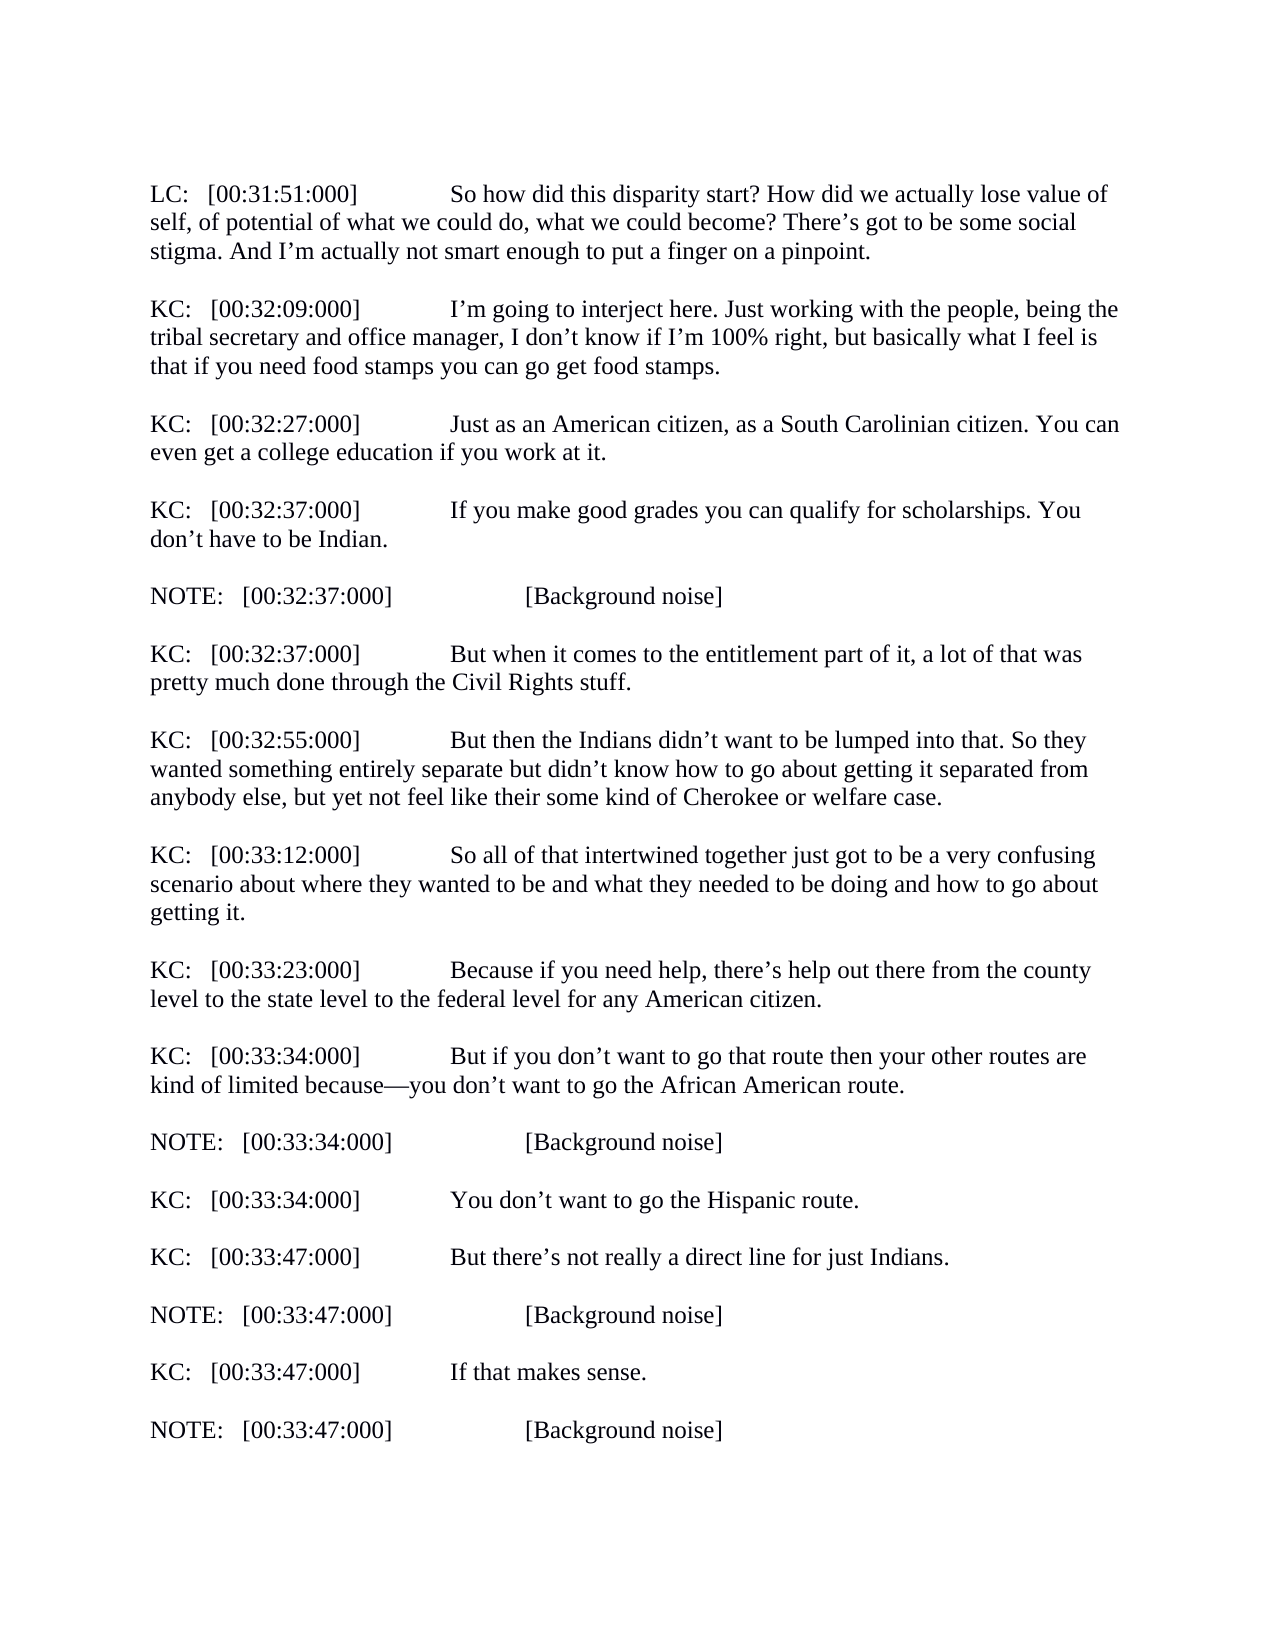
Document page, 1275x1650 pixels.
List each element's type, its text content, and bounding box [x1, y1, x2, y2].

text KC: [00:33:47:000] But there’s not really a direct line for just Indians. [150, 1242, 1125, 1271]
text NOTE: [00:33:34:000] [Background noise] [150, 1127, 1125, 1156]
text KC: [00:33:34:000] You don’t want to go the Hispanic route. [150, 1185, 1125, 1214]
text KC: [00:32:37:000] If you make good grades you can qualify for scholarships. You don’t have to be Indian. [150, 495, 1125, 552]
text KC: [00:33:23:000] Because if you need help, there’s help out there from the county level to the state level to the federal level for any American citizen. [150, 955, 1125, 1012]
text KC: [00:33:12:000] So all of that intertwined together just got to be a very confusing scenario about where they wanted to be and what they needed to be doing and how to go about getting it. [150, 840, 1125, 926]
text KC: [00:33:47:000] If that makes sense. [150, 1357, 1125, 1386]
text KC: [00:32:09:000] I’m going to interject here. Just working with the people, being the tribal secretary and office manager, I don’t know if I’m 100% right, but basically what I feel is that if you need food stamps you can go get food stamps. [150, 294, 1125, 380]
text KC: [00:32:27:000] Just as an American citizen, as a South Carolinian citizen. You can even get a college education if you work at it. [150, 409, 1125, 466]
text LC: [00:31:51:000] So how did this disparity start? How did we actually lose value of self, of potential of what we could do, what we could become? There’s got to be some social stigma. And I’m actually not smart enough to put a finger on a pinpoint. [150, 179, 1125, 265]
text KC: [00:33:34:000] But if you don’t want to go that route then your other routes are kind of limited because—you don’t want to go the African American route. [150, 1041, 1125, 1099]
text NOTE: [00:32:37:000] [Background noise] [150, 581, 1125, 610]
text KC: [00:32:55:000] But then the Indians didn’t want to be lumped into that. So they wanted something entirely separate but didn’t know how to go about getting it separated from anybody else, but yet not feel like their some kind of Cherokee or welfare case. [150, 725, 1125, 811]
text NOTE: [00:33:47:000] [Background noise] [150, 1300, 1125, 1329]
text NOTE: [00:33:47:000] [Background noise] [150, 1415, 1125, 1444]
text KC: [00:32:37:000] But when it comes to the entitlement part of it, a lot of that was pretty much done through the Civil Rights stuff. [150, 639, 1125, 696]
